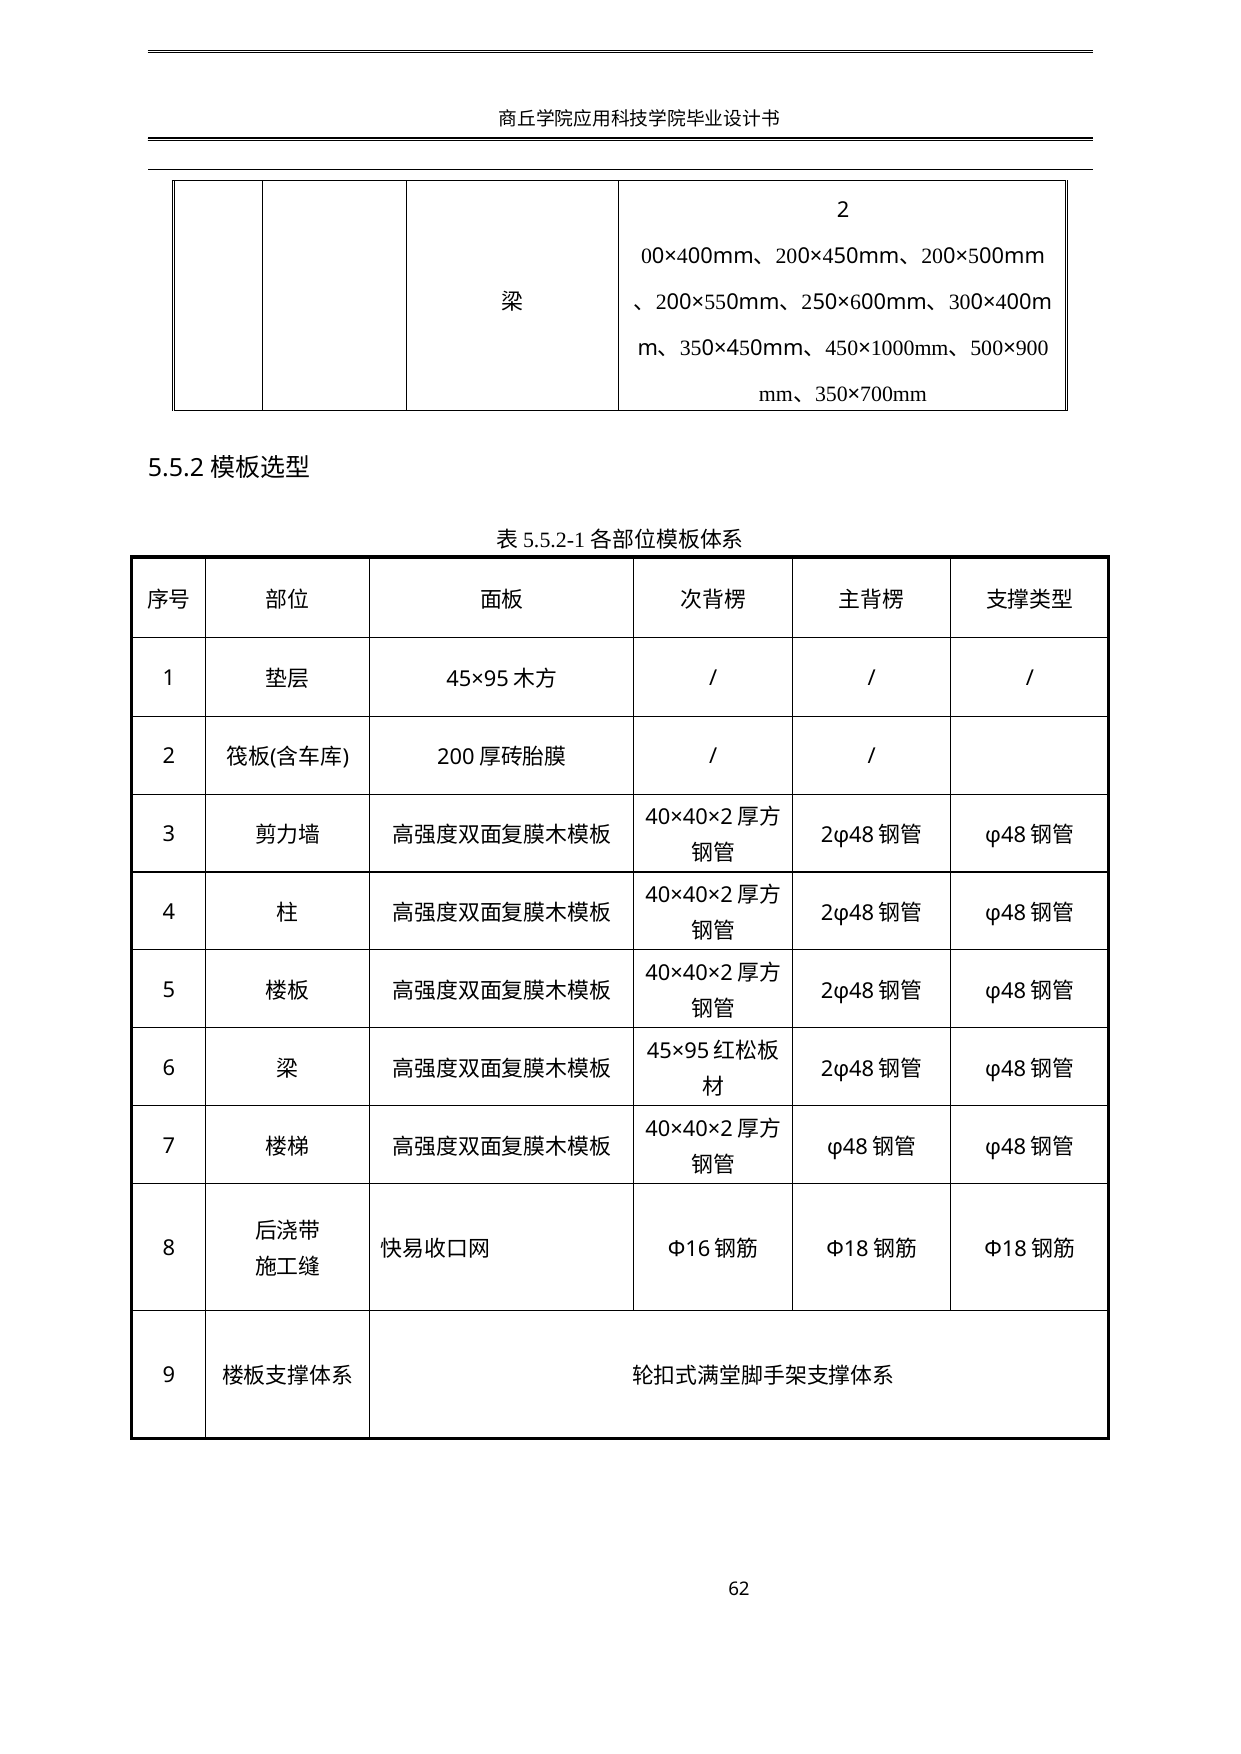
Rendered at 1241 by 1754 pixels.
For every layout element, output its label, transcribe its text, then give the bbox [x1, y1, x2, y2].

table_cell 楼板 [206, 950, 369, 1027]
table_header 部位 [206, 559, 369, 637]
table_cell 2φ48钢管 [793, 795, 950, 871]
table_cell φ48钢管 [951, 795, 1107, 871]
table_cell 40×40×2厚方钢管 [634, 873, 792, 949]
table_cell Φ18钢筋 [793, 1184, 950, 1310]
table_cell / [793, 638, 950, 716]
table_cell 高强度双面复膜木模板 [370, 795, 633, 871]
table_cell 高强度双面复膜木模板 [370, 1106, 633, 1183]
table_cell 200厚砖胎膜 [370, 717, 633, 793]
table_cell 45×95木方 [370, 638, 633, 716]
table_cell 楼梯 [206, 1106, 369, 1183]
table_cell 剪力墙 [206, 795, 369, 871]
table_cell φ48钢管 [951, 1106, 1107, 1183]
text 表5.5.2-1 各部位模板体系 [148, 519, 1093, 555]
table_cell 2φ48钢管 [793, 1028, 950, 1105]
table_cell 2φ48钢管 [793, 873, 950, 949]
table_cell 3 [133, 795, 205, 871]
table_header 主背楞 [793, 559, 950, 637]
table_cell φ48钢管 [951, 1028, 1107, 1105]
table_cell 4 [133, 873, 205, 949]
table_cell Φ16钢筋 [634, 1184, 792, 1310]
table_cell 垫层 [206, 638, 369, 716]
table_cell 高强度双面复膜木模板 [370, 950, 633, 1027]
table_cell 6 [133, 1028, 205, 1105]
table_cell 5 [133, 950, 205, 1027]
table_cell 200×400mm、200×450mm、200×500mm、200×550mm、250×600mm、300×400mm、350×450mm、450×1000mm、500×900mm、350×700mm [619, 181, 1065, 410]
table_cell 高强度双面复膜木模板 [370, 1028, 633, 1105]
table_cell 筏板(含车库) [206, 717, 369, 793]
table_cell 快易收口网 [370, 1184, 633, 1310]
table_cell / [634, 638, 792, 716]
table_cell / [634, 717, 792, 793]
table_cell 40×40×2厚方钢管 [634, 795, 792, 871]
table_cell 梁 [407, 181, 618, 410]
table_cell 柱 [206, 873, 369, 949]
table_cell 2φ48钢管 [793, 950, 950, 1027]
table_cell 2 [133, 717, 205, 793]
table_cell 高强度双面复膜木模板 [370, 873, 633, 949]
table_cell φ48钢管 [951, 950, 1107, 1027]
table_header 序号 [133, 559, 205, 637]
table_cell 楼板支撑体系 [206, 1311, 369, 1437]
table_cell 1 [133, 638, 205, 716]
table_cell 8 [133, 1184, 205, 1310]
table_cell 轮扣式满堂脚手架支撑体系 [370, 1311, 1107, 1437]
table_cell / [793, 717, 950, 793]
table_cell [951, 717, 1107, 793]
table_header 面板 [370, 559, 633, 637]
table_cell 45×95红松板材 [634, 1028, 792, 1105]
table_cell φ48钢管 [793, 1106, 950, 1183]
table_cell 40×40×2厚方钢管 [634, 950, 792, 1027]
table_header 支撑类型 [951, 559, 1107, 637]
table_cell 后浇带 施工缝 [206, 1184, 369, 1310]
table_cell / [951, 638, 1107, 716]
table_cell Φ18钢筋 [951, 1184, 1107, 1310]
table_cell 40×40×2厚方钢管 [634, 1106, 792, 1183]
table_cell φ48钢管 [951, 873, 1107, 949]
table_cell 梁 [206, 1028, 369, 1105]
table_cell 7 [133, 1106, 205, 1183]
table_cell 9 [133, 1311, 205, 1437]
table_header 次背楞 [634, 559, 792, 637]
subtitle 5.5.2 模板选型 [148, 429, 1093, 501]
